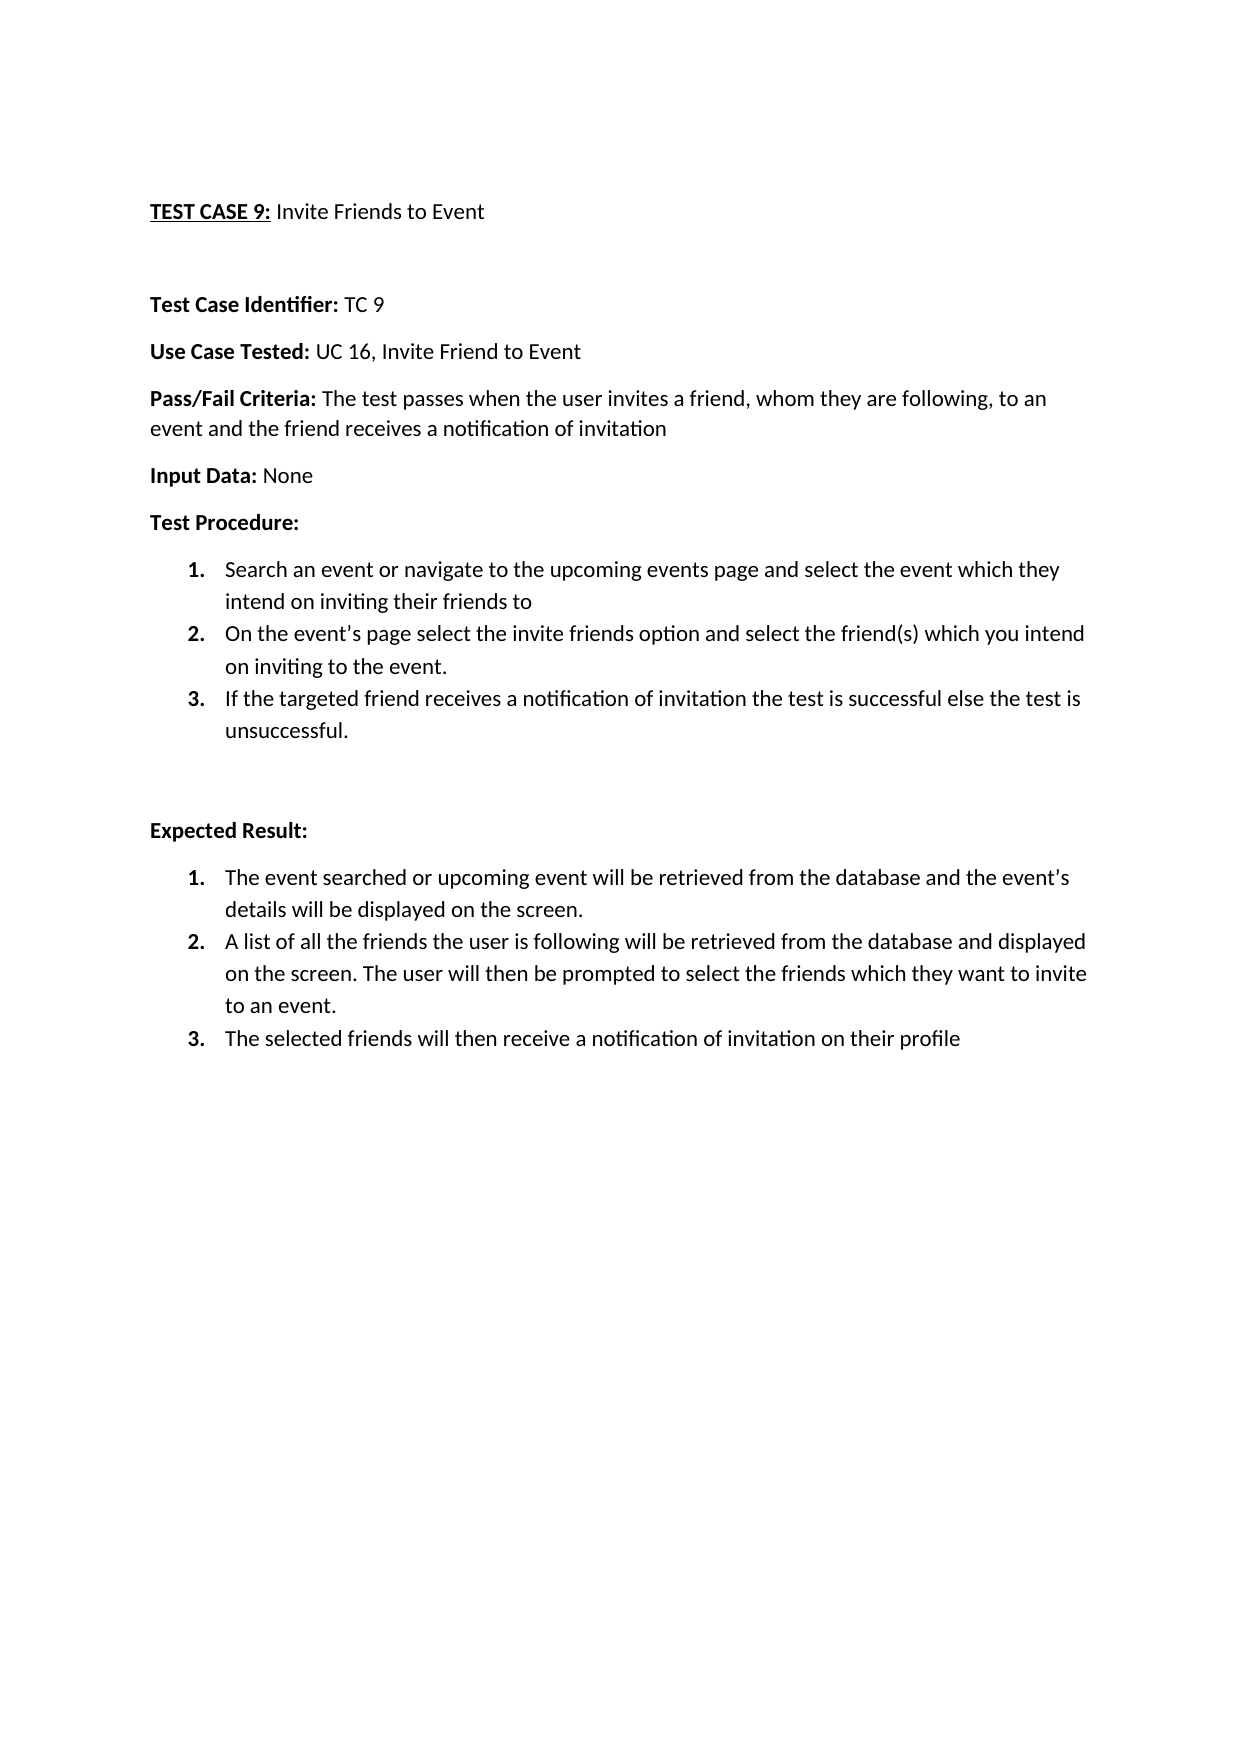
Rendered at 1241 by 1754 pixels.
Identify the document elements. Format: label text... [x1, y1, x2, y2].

text Test Case Identifier: TC 9 [150, 291, 1090, 319]
text Expected Result: [150, 816, 1090, 844]
text Input Data: None [150, 461, 1090, 489]
list On the event’s page select the invite friends option and select the friend(s) which you intend on inviting to the event. [187, 619, 1090, 680]
text Pass/Fail Criteria: The test passes when the user invites a friend, whom they are following, to an event and the friend receives a notification of invitation [150, 384, 1090, 443]
list The event searched or upcoming event will be retrieved from the database and the event’s details will be displayed on the screen. [187, 863, 1090, 923]
text Test Procedure: [150, 508, 1090, 536]
text TEST CASE 9: Invite Friends to Event [150, 197, 1090, 225]
list If the targeted friend receives a notification of invitation the test is successful else the test is unsuccessful. [187, 684, 1090, 744]
list The selected friends will then receive a notification of invitation on their profile [187, 1024, 1090, 1052]
list A list of all the friends the user is following will be retrieved from the database and displayed on the screen. The user will then be prompted to select the friends which they want to invite to an event. [187, 927, 1090, 1020]
list Search an event or navigate to the upcoming events page and select the event which they intend on inviting their friends to [187, 555, 1090, 615]
text Use Case Tested: UC 16, Invite Friend to Event [150, 337, 1090, 366]
